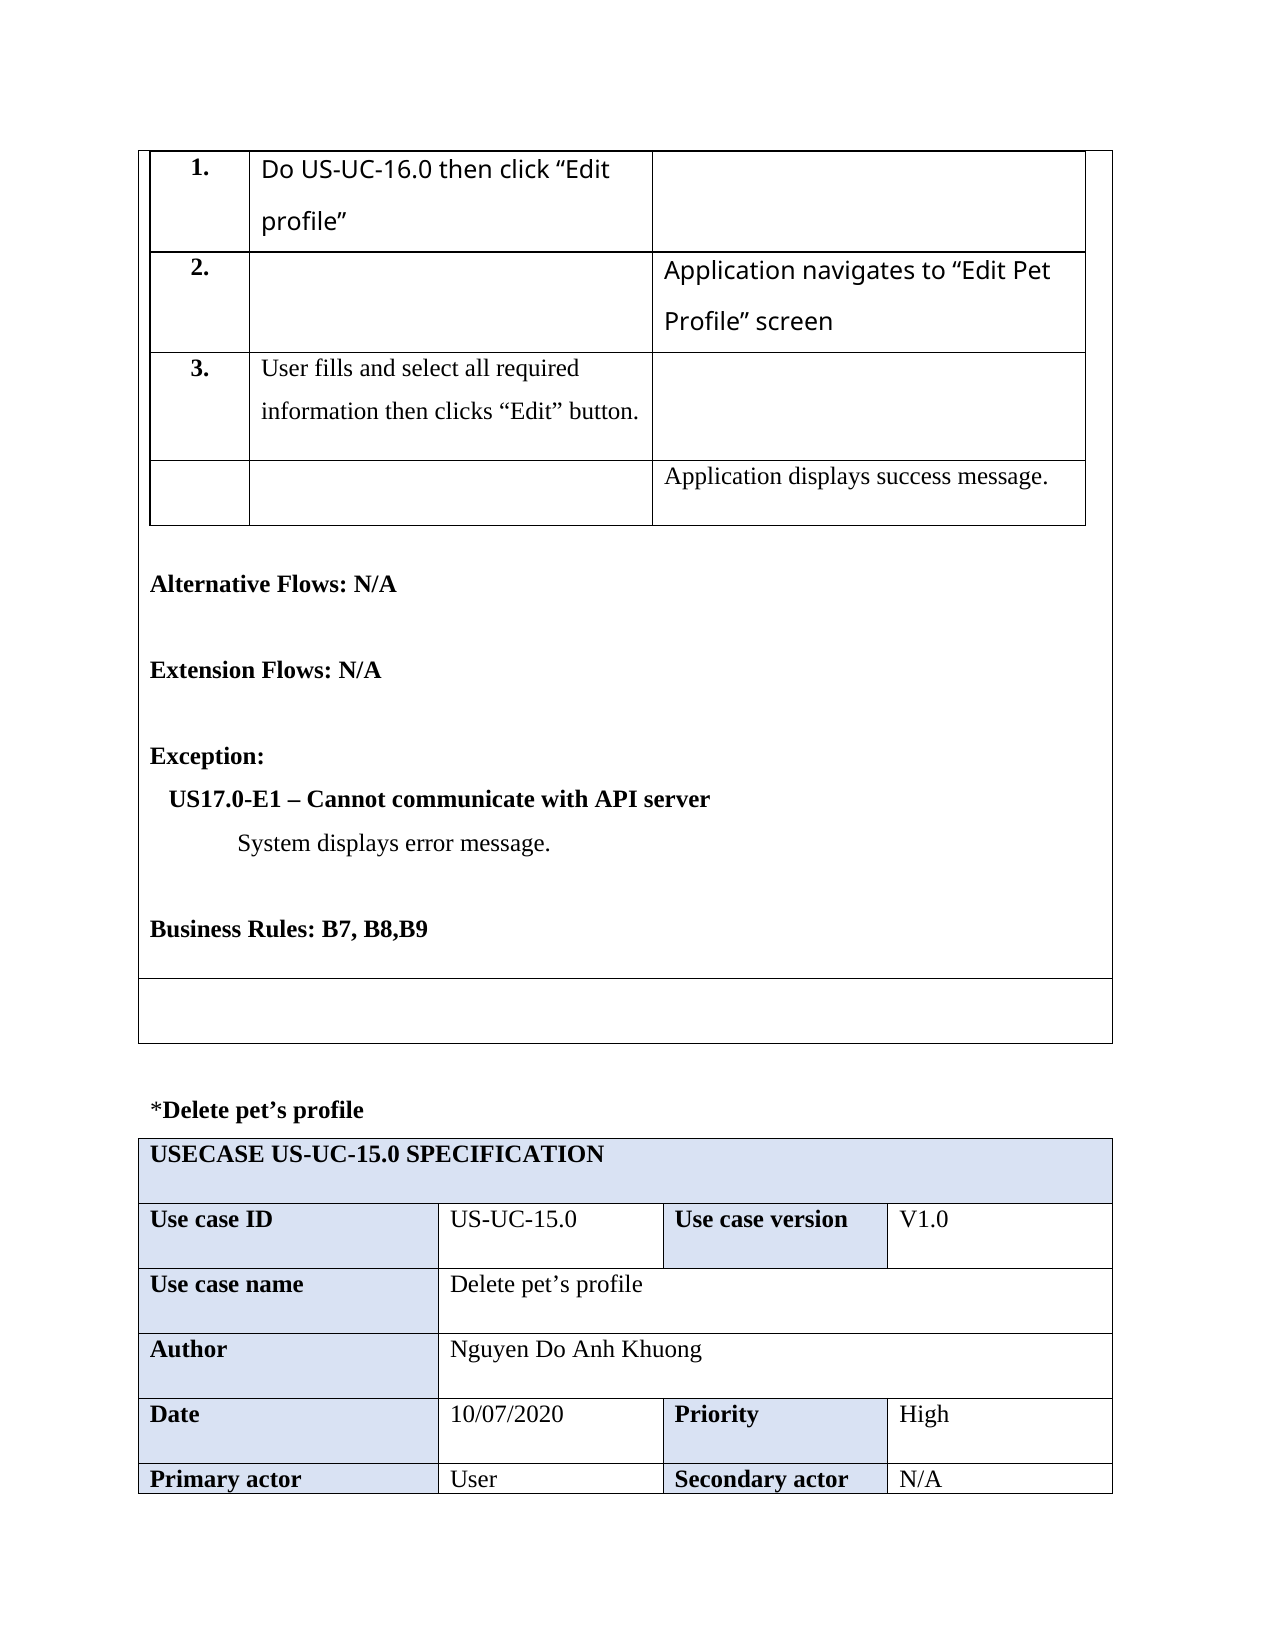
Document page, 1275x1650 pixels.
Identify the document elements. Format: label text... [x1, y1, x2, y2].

table_cell N/A [888, 1464, 1112, 1493]
table_cell User [439, 1464, 663, 1493]
text *Delete pet’s profile [150, 1095, 1125, 1124]
table_header USECASE US-UC-15.0 SPECIFICATION [139, 1139, 1112, 1203]
table_cell 10/07/2020 [439, 1399, 663, 1463]
table_cell Use case ID [139, 1204, 438, 1268]
table_cell US-UC-15.0 [439, 1204, 663, 1268]
table_cell Primary actor [139, 1464, 438, 1493]
table_cell Nguyen Do Anh Khuong [439, 1334, 1112, 1398]
table_cell Priority [664, 1399, 887, 1463]
table_cell V1.0 [888, 1204, 1112, 1268]
table_cell Delete pet’s profile [439, 1269, 1112, 1333]
table_cell Secondary actor [664, 1464, 887, 1493]
table_cell Use case name [139, 1269, 438, 1333]
table_cell High [888, 1399, 1112, 1463]
table_cell [139, 979, 1112, 1043]
table_cell Use case version [664, 1204, 887, 1268]
table_cell Date [139, 1399, 438, 1463]
table_cell Author [139, 1334, 438, 1398]
